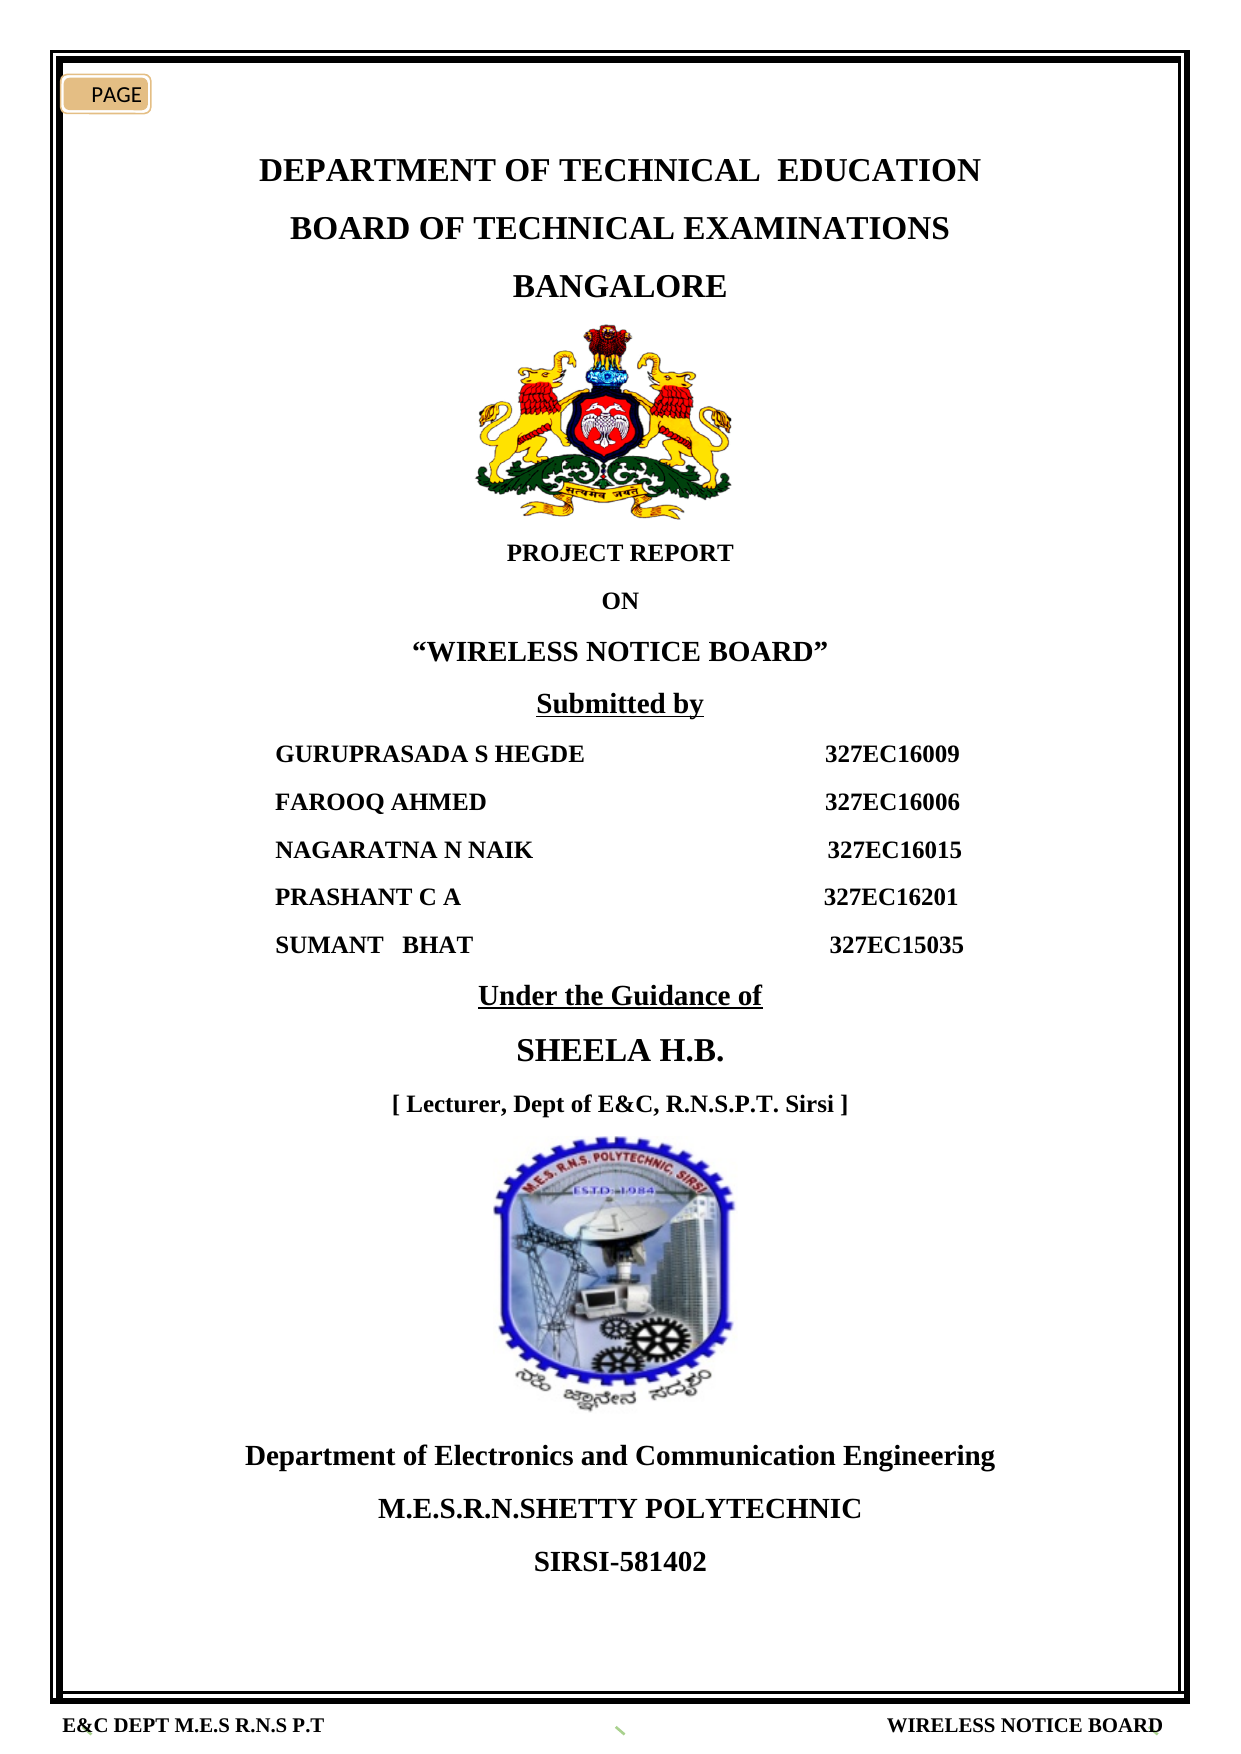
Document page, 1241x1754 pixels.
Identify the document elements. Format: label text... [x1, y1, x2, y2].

text SIRSI-581402 [150, 1544, 1090, 1577]
text SUMANT BHAT 327EC15035 [150, 930, 1090, 959]
text SHEELA H.B. [150, 1031, 1090, 1069]
text M.E.S.R.N.SHETTY POLYTECHNIC [150, 1491, 1090, 1524]
text GURUPRASADA S HEGDE 327EC16009 [825, 739, 1090, 768]
text “WIRELESS NOTICE BOARD” [150, 634, 1090, 667]
text [ Lecturer, Dept of E&C, R.N.S.P.T. Sirsi ] [150, 1089, 1090, 1117]
text Submitted by [150, 687, 1090, 720]
text FAROOQ AHMED 327EC16006 [150, 787, 487, 816]
text FAROOQ AHMED 327EC16006 [825, 787, 1090, 816]
text PROJECT REPORT [150, 538, 1090, 567]
text Department of Electronics and Communication Engineering [150, 1438, 1090, 1472]
picture [492, 1136, 738, 1417]
text BOARD OF TECHNICAL EXAMINATIONS [150, 208, 1090, 246]
text NAGARATNA N NAIK 327EC16015 [150, 835, 1090, 863]
text GURUPRASADA S HEGDE 327EC16009 [150, 739, 585, 768]
picture [468, 324, 742, 520]
text DEPARTMENT OF TECHNICAL EDUCATION [150, 150, 1090, 188]
text ON [150, 586, 1090, 615]
text BANGALORE [150, 266, 1090, 304]
text PRASHANT C A 327EC16201 [150, 882, 1090, 911]
text Under the Guidance of [150, 978, 1090, 1011]
